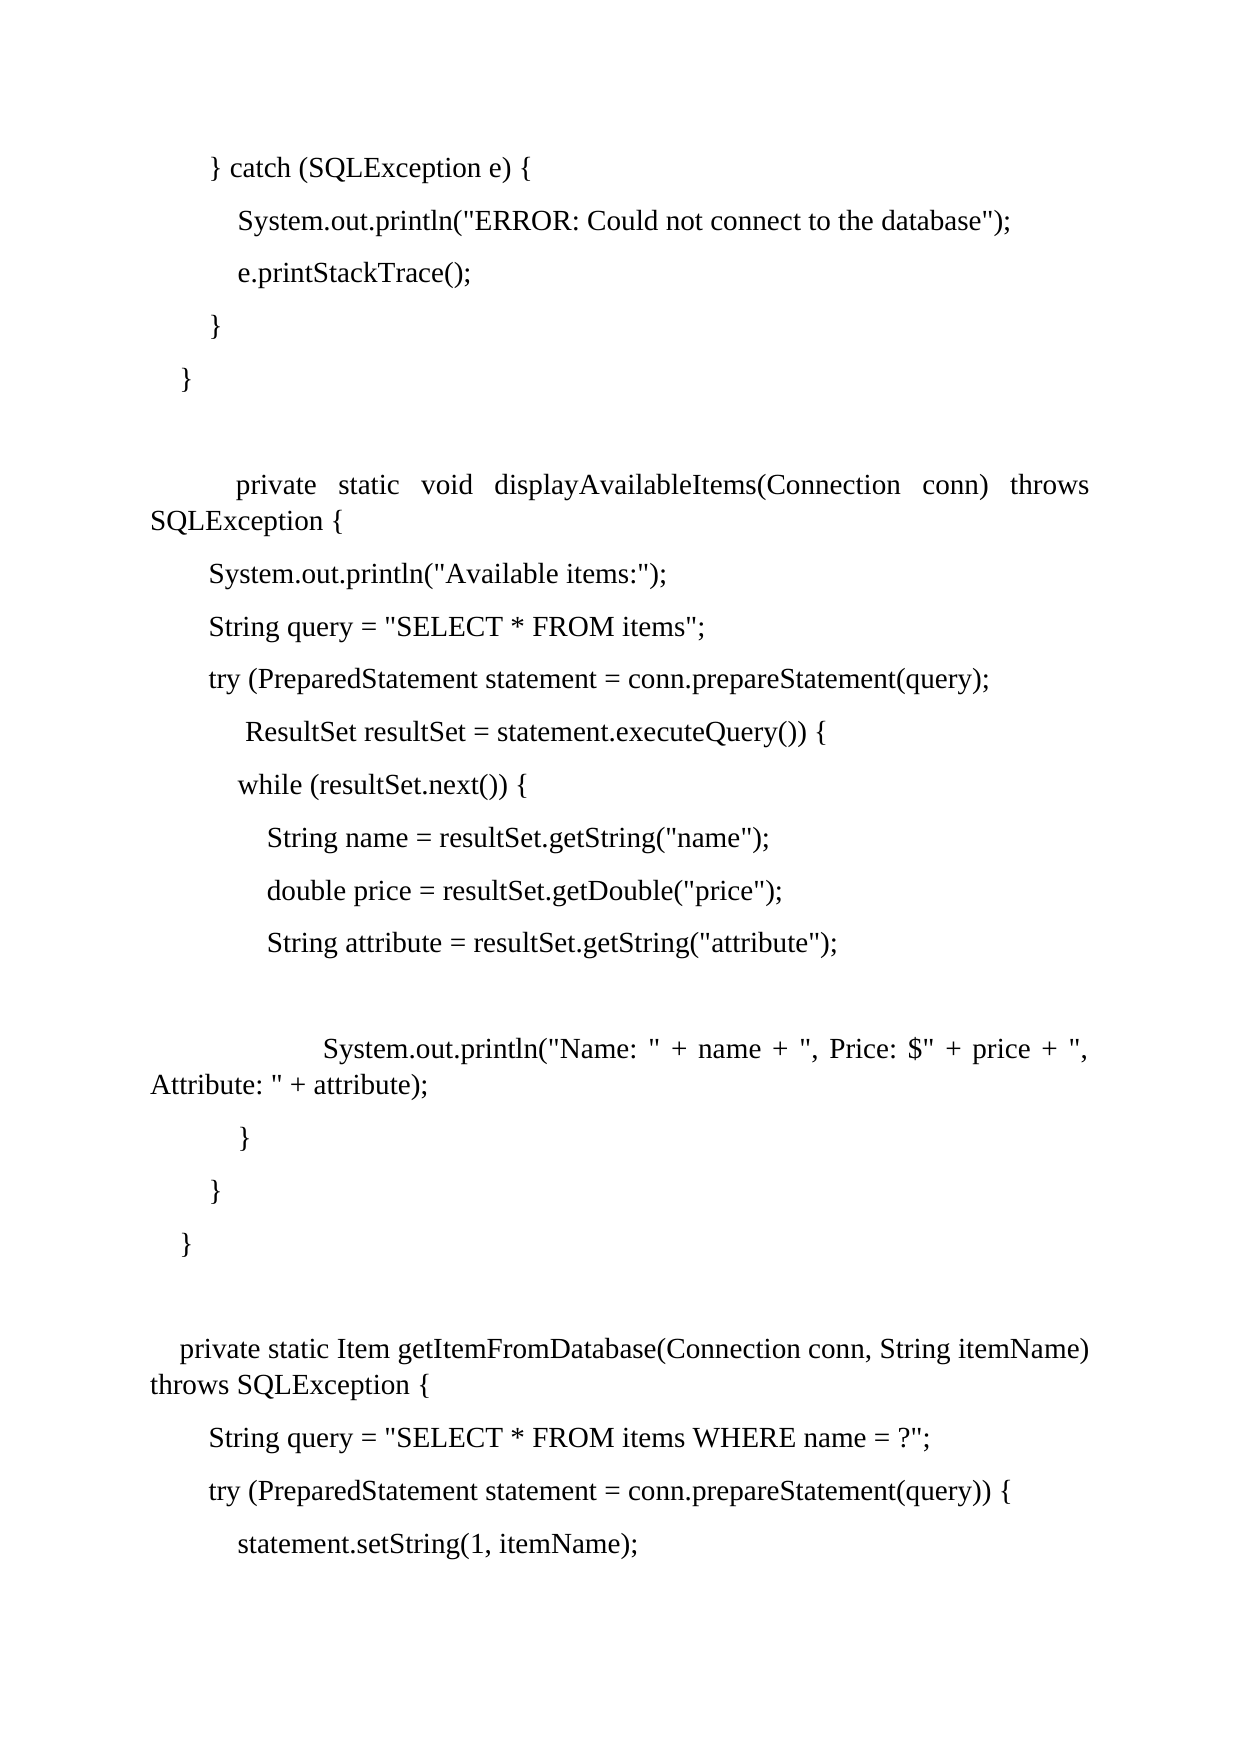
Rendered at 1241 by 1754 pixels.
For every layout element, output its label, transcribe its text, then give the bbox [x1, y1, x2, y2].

text } [150, 308, 1090, 342]
text double price = resultSet.getDouble("price"); [150, 873, 1090, 906]
text String query = "SELECT * FROM items WHERE name = ?"; [150, 1420, 1090, 1454]
text private static Item getItemFromDatabase(Connection conn, String itemName) throws SQLException { [150, 1331, 1090, 1401]
text System.out.println("Name: " + name + ", Price: $" + price + ", Attribute: " + attribute); [150, 1031, 1090, 1101]
text ResultSet resultSet = statement.executeQuery()) { [150, 714, 1090, 748]
text String query = "SELECT * FROM items"; [150, 609, 1090, 642]
text String attribute = resultSet.getString("attribute"); [150, 926, 1090, 959]
text } [150, 1173, 1090, 1206]
text statement.setString(1, itemName); [150, 1526, 1090, 1559]
text while (resultSet.next()) { [150, 767, 1090, 801]
text try (PreparedStatement statement = conn.prepareStatement(query)) { [150, 1473, 1090, 1507]
text System.out.println("ERROR: Could not connect to the database"); [150, 203, 1090, 236]
text } [150, 1120, 1090, 1154]
text } [150, 361, 1090, 395]
text } catch (SQLException e) { [150, 150, 1090, 183]
text System.out.println("Available items:"); [150, 556, 1090, 589]
text try (PreparedStatement statement = conn.prepareStatement(query); [150, 661, 1090, 695]
text private static void displayAvailableItems(Connection conn) throws SQLException { [150, 467, 1090, 537]
text e.printStackTrace(); [150, 256, 1090, 289]
text String name = resultSet.getString("name"); [150, 820, 1090, 853]
text } [150, 1226, 1090, 1259]
